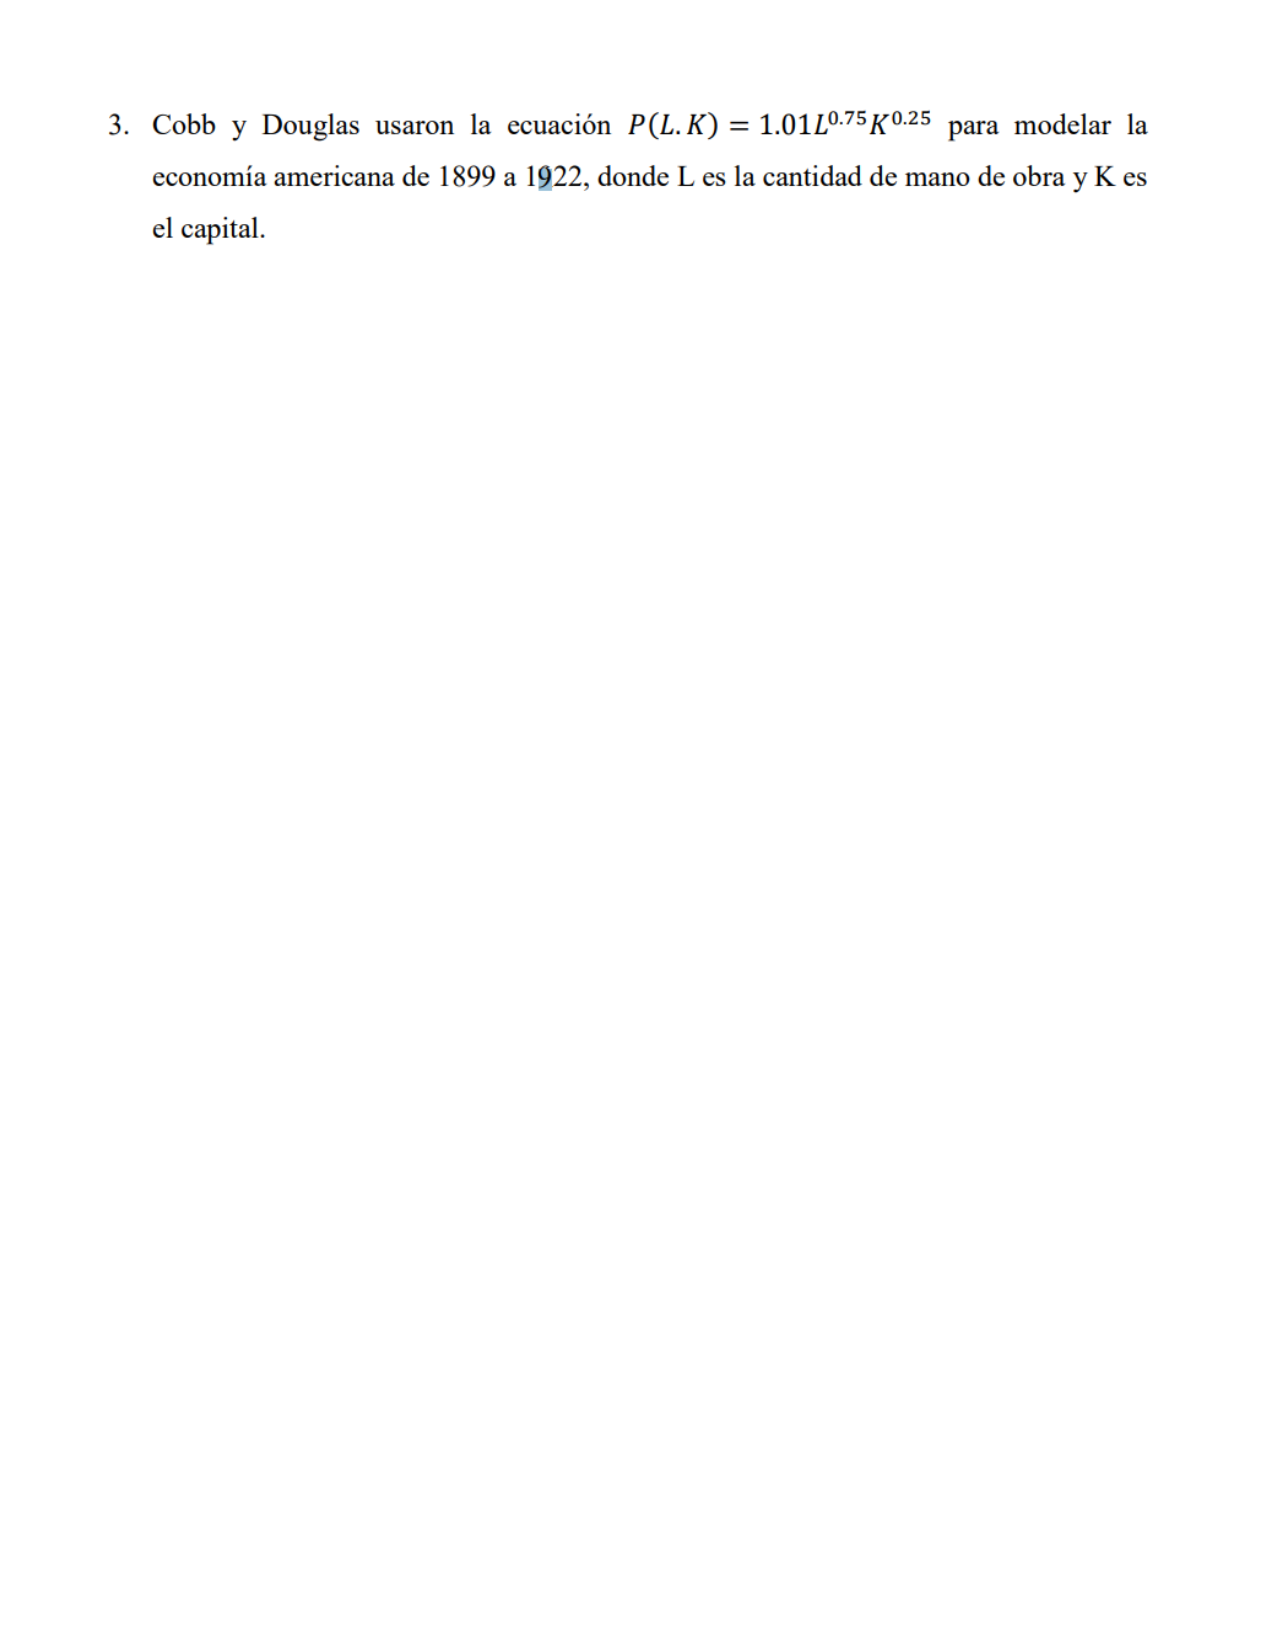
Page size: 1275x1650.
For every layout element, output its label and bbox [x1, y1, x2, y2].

picture [75, 75, 1200, 276]
